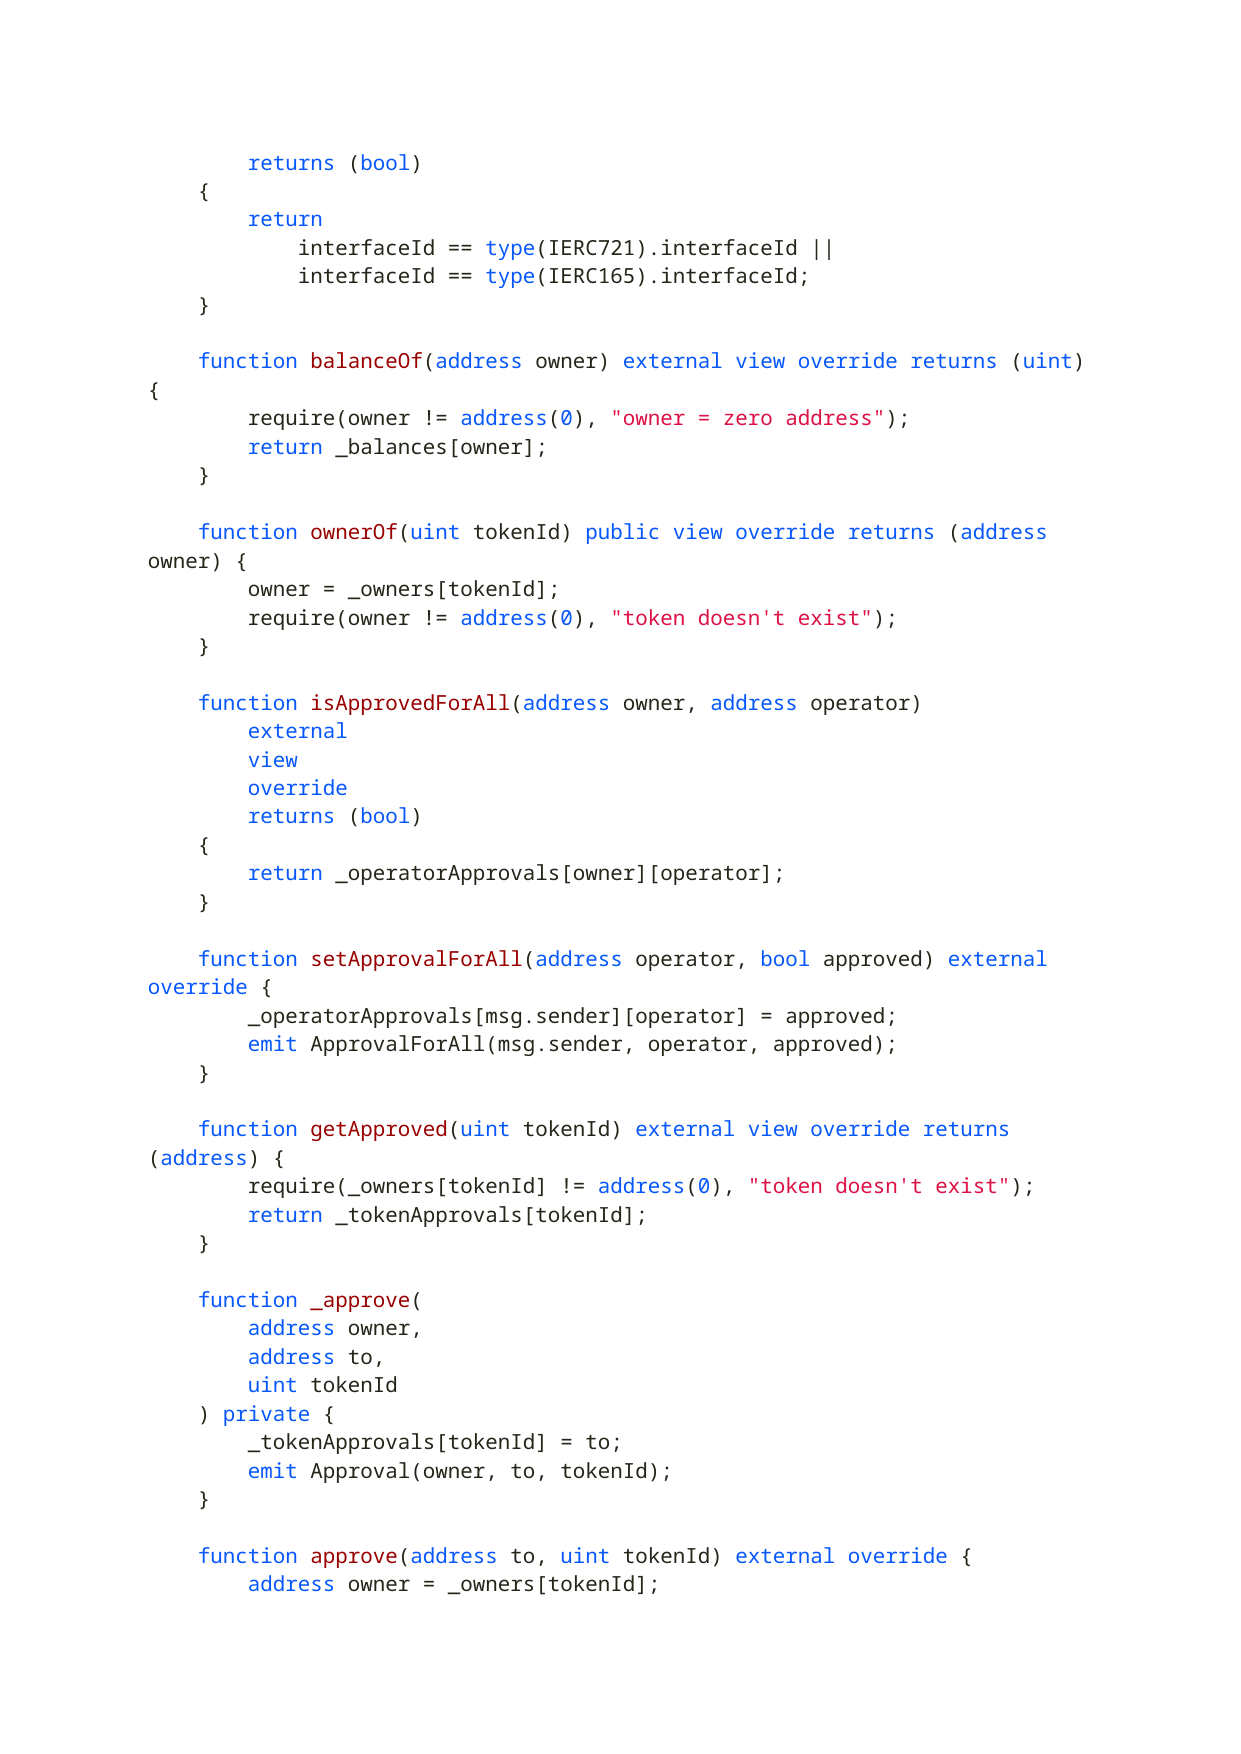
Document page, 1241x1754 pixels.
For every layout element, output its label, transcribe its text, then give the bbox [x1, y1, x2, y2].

text } [148, 631, 1093, 659]
text returns (bool) [148, 148, 1093, 176]
text require(owner != address(0), "owner = zero address"); [148, 403, 1093, 432]
text return _operatorApprovals[owner][operator]; [148, 858, 1093, 887]
text function ownerOf(uint tokenId) public view override returns (address owner) { [148, 517, 1093, 574]
text ) private { [148, 1399, 1093, 1427]
text owner = _owners[tokenId]; [148, 574, 1093, 603]
text address owner, [148, 1313, 1093, 1342]
text override [148, 773, 1093, 802]
text function getApproved(uint tokenId) external view override returns (address) { [148, 1114, 1093, 1171]
text return _balances[owner]; [148, 432, 1093, 460]
text uint tokenId [148, 1370, 1093, 1399]
text returns (bool) [148, 802, 1093, 830]
text { [148, 176, 1093, 204]
text return [148, 204, 1093, 233]
text } [148, 887, 1093, 915]
text function balanceOf(address owner) external view override returns (uint) { [148, 347, 1093, 403]
text require(_owners[tokenId] != address(0), "token doesn't exist"); [148, 1171, 1093, 1200]
text } [148, 1228, 1093, 1257]
text } [148, 290, 1093, 318]
text function isApprovedForAll(address owner, address operator) [148, 688, 1093, 716]
text } [148, 460, 1093, 489]
text interfaceId == type(IERC165).interfaceId; [148, 261, 1093, 290]
text } [148, 1484, 1093, 1513]
text interfaceId == type(IERC721).interfaceId || [148, 233, 1093, 261]
text address to, [148, 1342, 1093, 1370]
text function approve(address to, uint tokenId) external override { [148, 1541, 1093, 1569]
text emit ApprovalForAll(msg.sender, operator, approved); [148, 1029, 1093, 1058]
text function setApprovalForAll(address operator, bool approved) external override { [148, 944, 1093, 1001]
text external [148, 716, 1093, 745]
text } [148, 1058, 1093, 1086]
text _operatorApprovals[msg.sender][operator] = approved; [148, 1001, 1093, 1029]
text return _tokenApprovals[tokenId]; [148, 1200, 1093, 1228]
text emit Approval(owner, to, tokenId); [148, 1456, 1093, 1484]
text view [148, 745, 1093, 773]
text require(owner != address(0), "token doesn't exist"); [148, 603, 1093, 631]
text { [148, 830, 1093, 858]
text _tokenApprovals[tokenId] = to; [148, 1427, 1093, 1456]
text function _approve( [148, 1285, 1093, 1313]
text address owner = _owners[tokenId]; [148, 1569, 1093, 1598]
